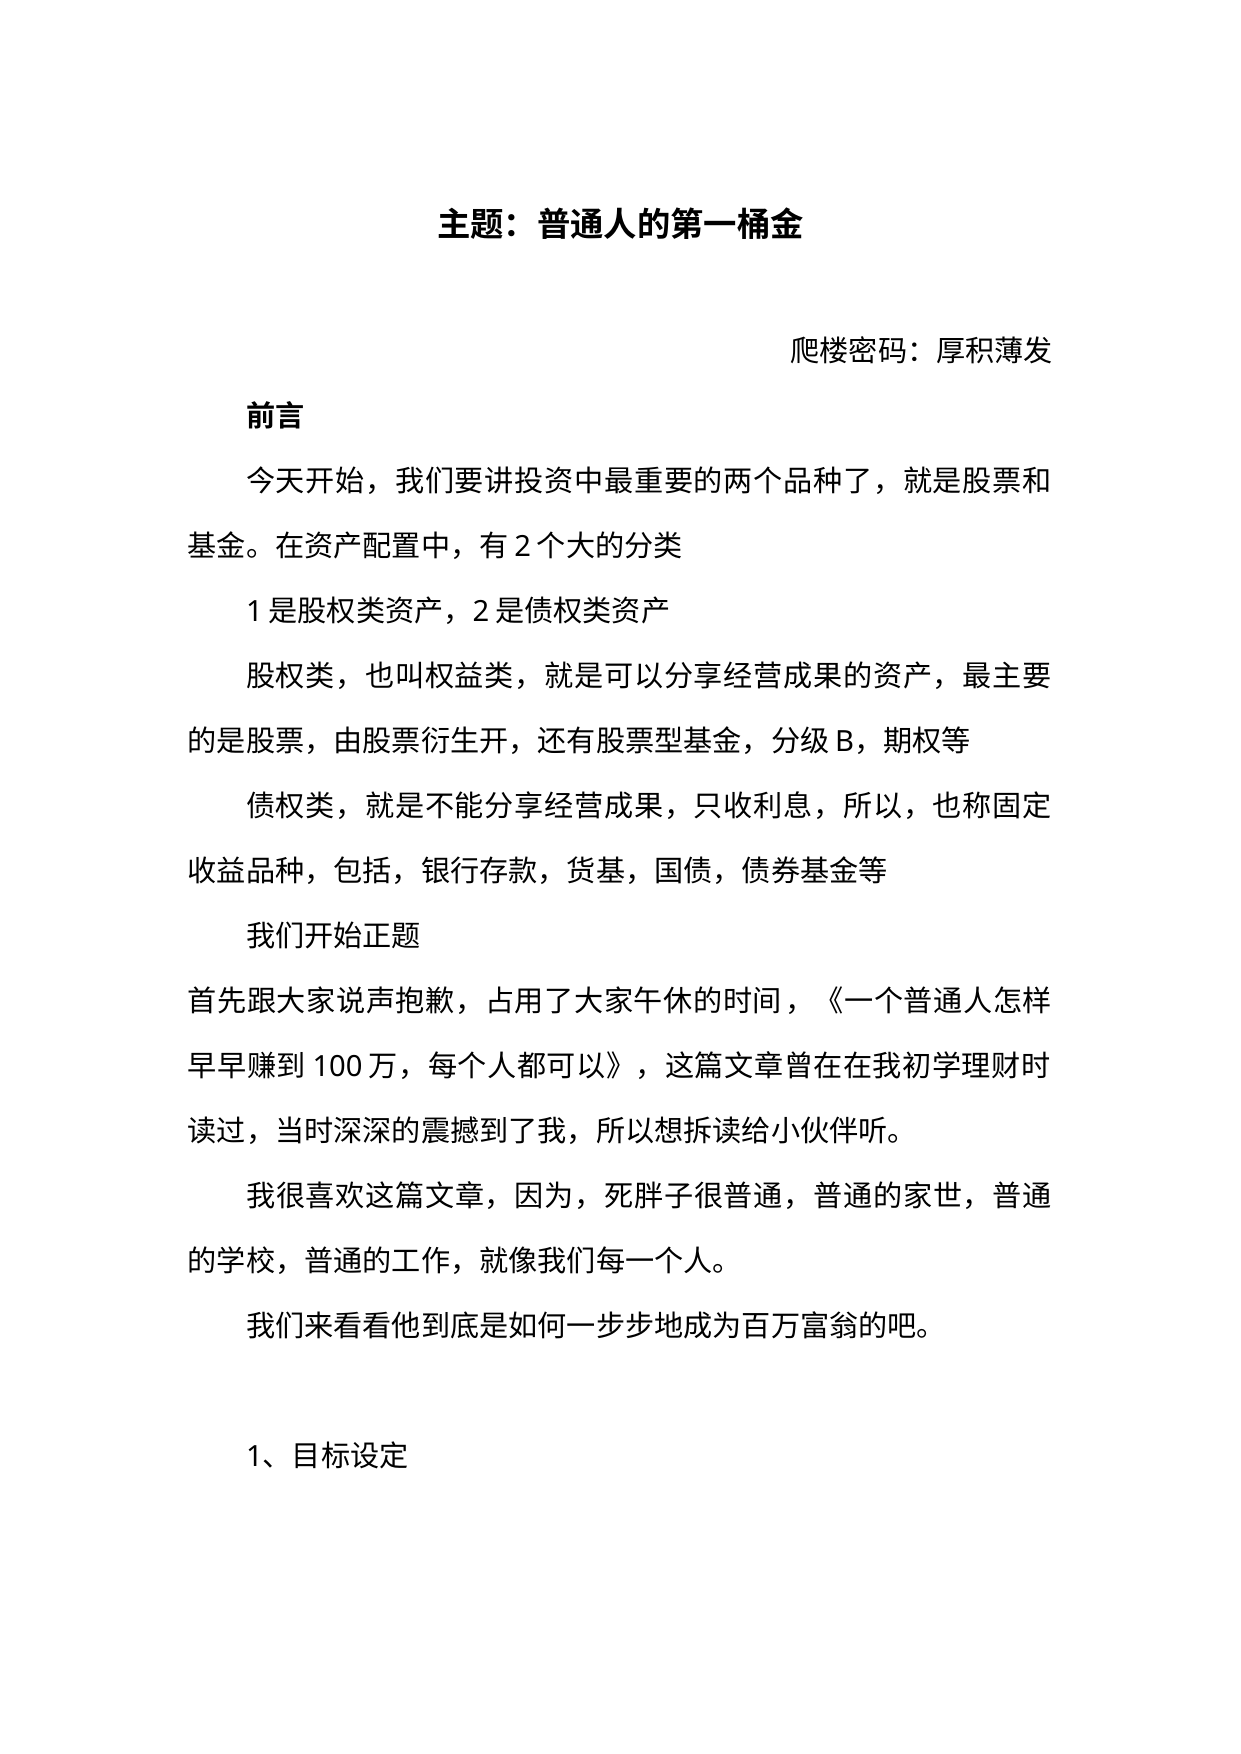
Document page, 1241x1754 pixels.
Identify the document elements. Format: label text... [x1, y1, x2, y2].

text 今天开始，我们要讲投资中最重要的两个品种了，就是股票和基金。在资产配置中，有2个大的分类 [187, 446, 1053, 576]
text 爬楼密码：厚积薄发 [187, 316, 1053, 381]
list 目标设定 [187, 1421, 1053, 1486]
text 我很喜欢这篇文章，因为，死胖子很普通，普通的家世，普通的学校，普通的工作，就像我们每一个人。 [187, 1161, 1053, 1291]
text 1是股权类资产，2是债权类资产 [187, 576, 1053, 641]
text 股权类，也叫权益类，就是可以分享经营成果的资产，最主要的是股票，由股票衍生开，还有股票型基金，分级B，期权等 [187, 641, 1053, 771]
text 我们开始正题 [187, 901, 1053, 966]
subtitle 主题：普通人的第一桶金 [187, 189, 1053, 254]
text 首先跟大家说声抱歉，占用了大家午休的时间，《一个普通人怎样早早赚到100万，每个人都可以》，这篇文章曾在在我初学理财时读过，当时深深的震撼到了我，所以想拆读给小伙伴听。 [187, 966, 1053, 1161]
text 前言 [187, 381, 1053, 446]
text 我们来看看他到底是如何一步步地成为百万富翁的吧。 [187, 1291, 1053, 1356]
text 债权类，就是不能分享经营成果，只收利息，所以，也称固定收益品种，包括，银行存款，货基，国债，债券基金等 [187, 771, 1053, 901]
